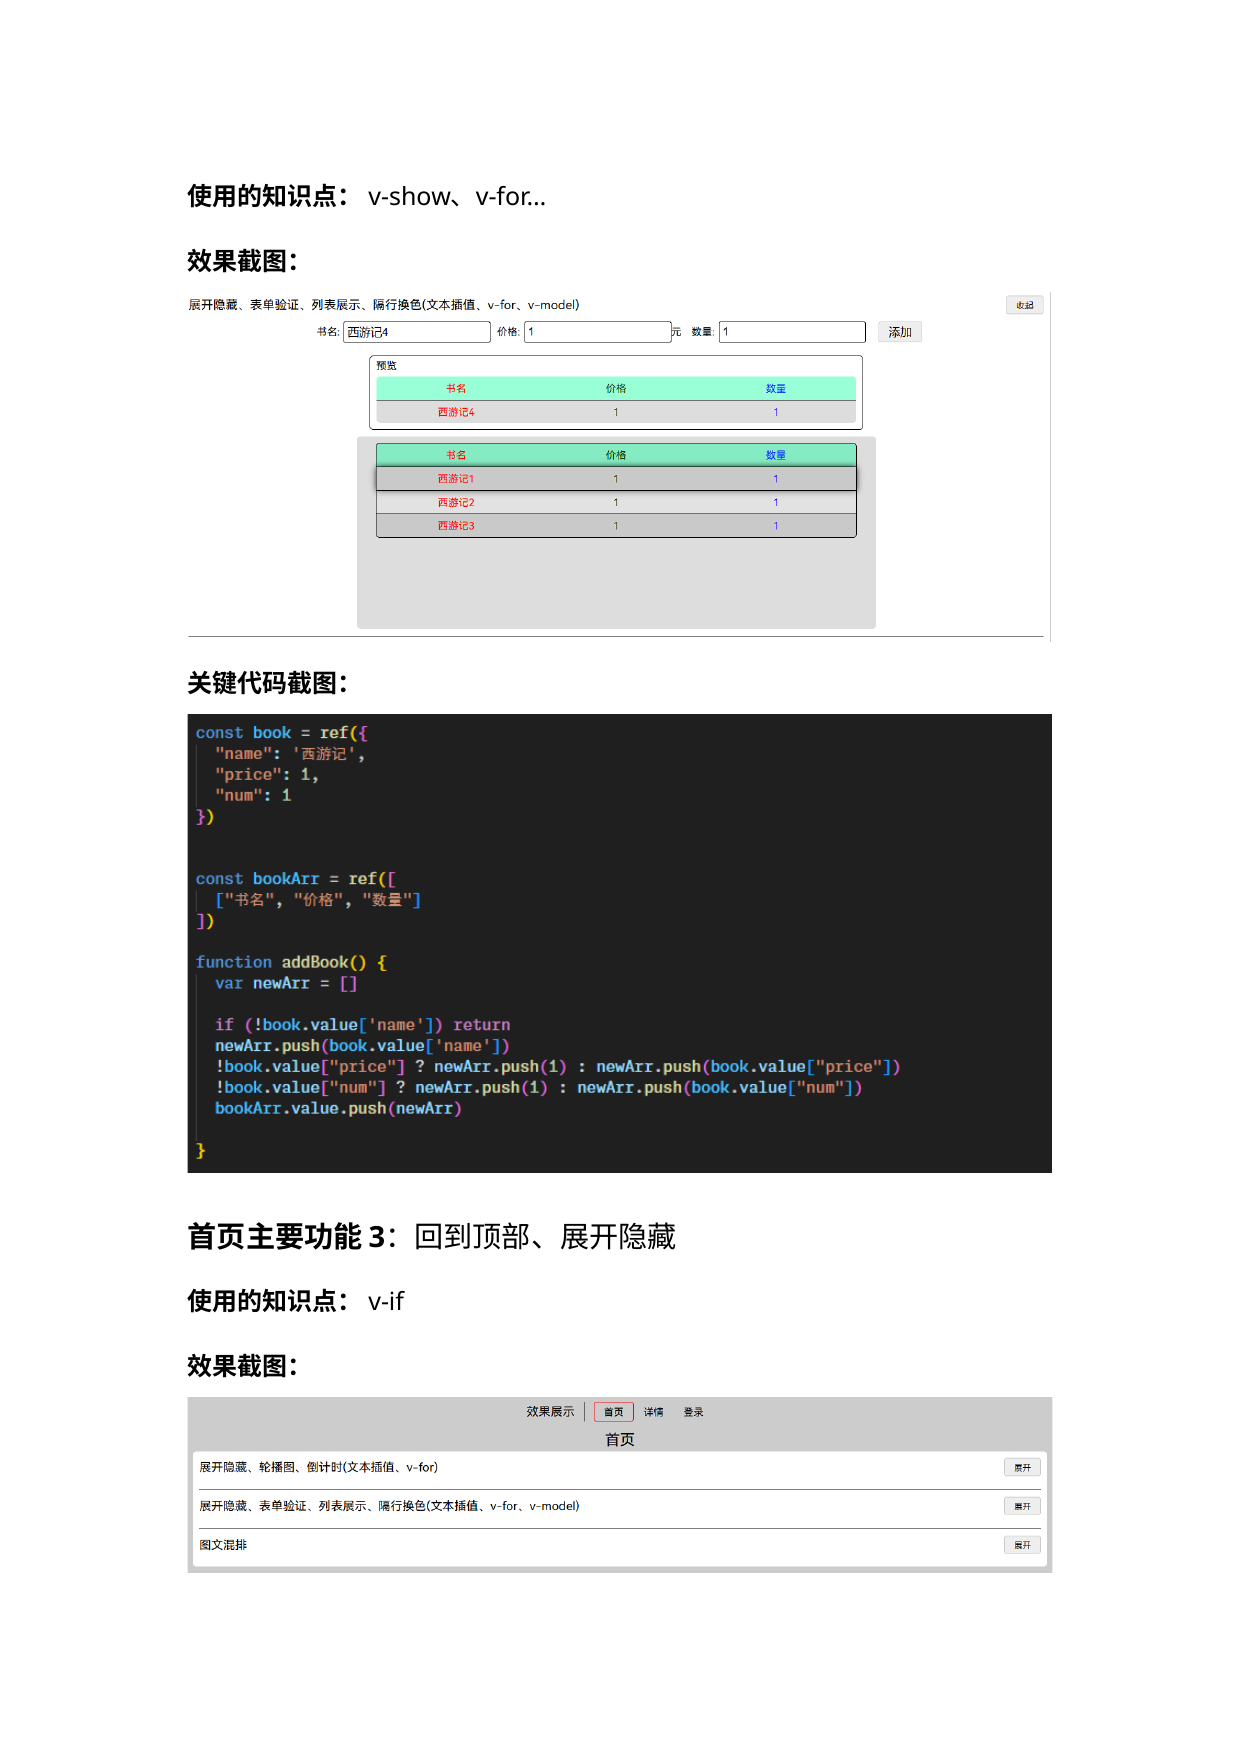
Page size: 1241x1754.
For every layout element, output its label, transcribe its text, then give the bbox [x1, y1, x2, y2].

text 使用的知识点： v-if [187, 1267, 1053, 1332]
text 使用的知识点： v-show、v-for… [187, 162, 1053, 227]
text 效果截图： [187, 227, 1053, 292]
picture [187, 292, 1051, 642]
text 效果截图： [187, 1332, 1053, 1397]
text 关键代码截图： [187, 649, 1053, 714]
text 首页主要功能3：回到顶部、展开隐藏 [187, 1202, 1053, 1267]
picture [187, 1397, 1053, 1587]
picture [187, 714, 1052, 1173]
